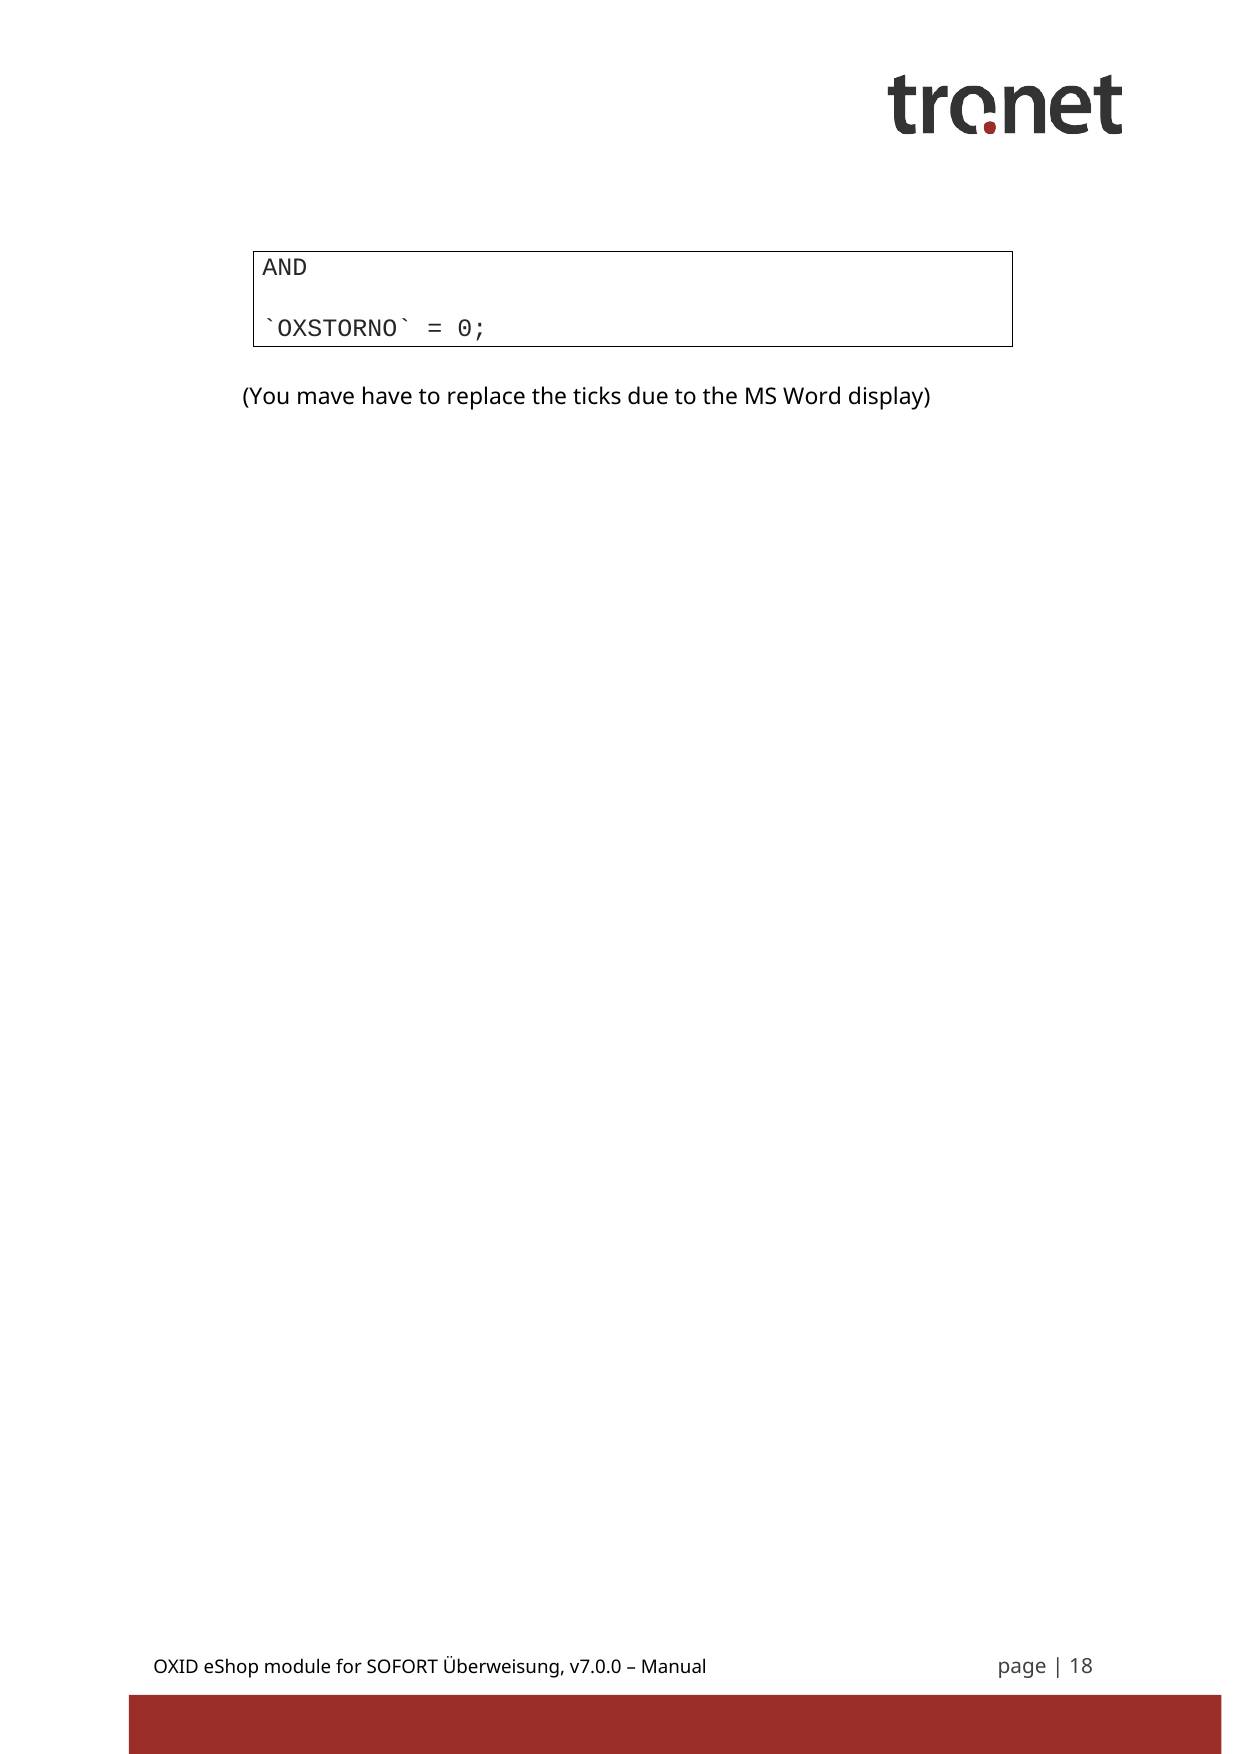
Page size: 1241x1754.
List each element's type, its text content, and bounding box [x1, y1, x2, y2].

text (You mave have to replace the ticks due to the MS Word display) [236, 380, 1004, 411]
text `OXSTORNO` = 0; [254, 312, 1012, 346]
text AND [254, 252, 1012, 282]
